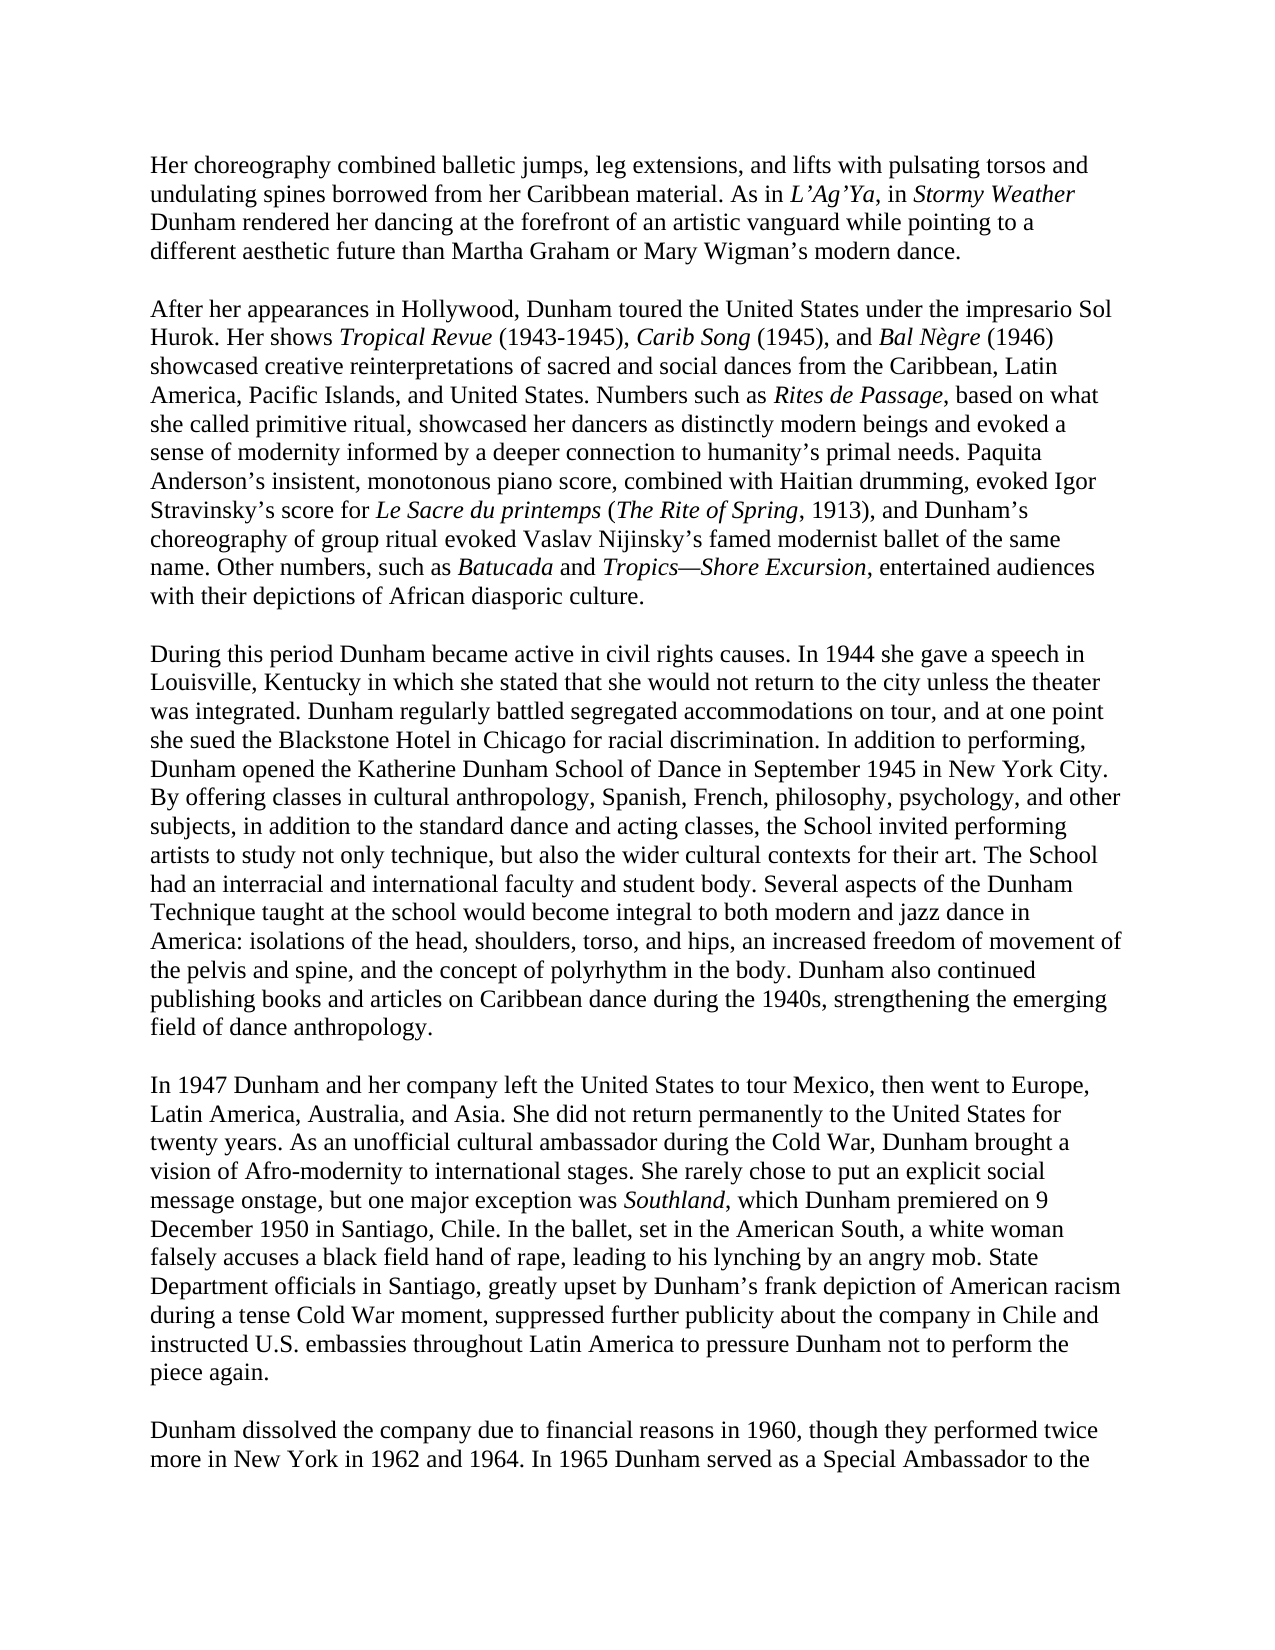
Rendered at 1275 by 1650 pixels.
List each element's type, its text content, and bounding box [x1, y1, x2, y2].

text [150, 1415, 1125, 1472]
text During this period Dunham became active in civil rights causes. In 1944 she gave a speech in Louisville, Kentucky in which she stated that she would not return to the city unless the theater was integrated. Dunham regularly battled segregated accommodations on tour, and at one point she sued the Blackstone Hotel in Chicago for racial discrimination. In addition to performing, Dunham opened the Katherine Dunham School of Dance in September 1945 in New York City. By offering classes in cultural anthropology, Spanish, French, philosophy, psychology, and other subjects, in addition to the standard dance and acting classes, the School invited performing artists to study not only technique, but also the wider cultural contexts for their art. The School had an interracial and international faculty and student body. Several aspects of the Dunham Technique taught at the school would become integral to both modern and jazz dance in America: isolations of the head, shoulders, torso, and hips, an increased freedom of movement of the pelvis and spine, and the concept of polyrhythm in the body. Dunham also continued publishing books and articles on Caribbean dance during the 1940s, strengthening the emerging field of dance anthropology. [150, 639, 1125, 1041]
text After her appearances in Hollywood, Dunham toured the United States under the impresario Sol Hurok. Her shows Tropical Revue (1943-1945), Carib Song (1945), and Bal Nègre (1946) showcased creative reinterpretations of sacred and social dances from the Caribbean, Latin America, Pacific Islands, and United States. Numbers such as Rites de Passage, based on what she called primitive ritual,””” showcased her dancers as distinctly modern beings and evoked a sense of modernity informed by a deeper connection to humanity’s primal needs. Paquita Anderson’s insistent, monotonous piano score, combined with Haitian drumming, evoked Igor Stravinsky’s score for Le Sacre du printemps (The Rite of Spring, 1913), and Dunham’s choreography of group ritual evoked Vaslav Nijinsky’s famed modernist ballet of the same name. Other numbers, such as Batucada and Tropics—Shore Excursion, entertained audiences with their depictions of African diasporic culture. [150, 294, 1125, 610]
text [150, 150, 1125, 265]
text In 1947 Dunham and her company left the United States to tour Mexico, then went to Europe, Latin America, Australia, and Asia. She did not return permanently to the United States for twenty years. As an unofficial cultural ambassador during the Cold War, Dunham brought a vision of Afro-modernity to international stages. She rarely chose to put an explicit social message onstage, but one major exception was Southland, which Dunham premiered on 9 December 1950 in Santiago, Chile. In the ballet, set in the American South, a white woman falsely accuses a black field hand of rape, leading to his lynching by an angry mob. State Department officials in Santiago, greatly upset by Dunham’s frank depiction of American racism during a tense Cold War moment, suppressed further publicity about the company in Chile and instructed U.S. embassies throughout Latin America to pressure Dunham not to perform the piece again. [150, 1070, 1125, 1386]
